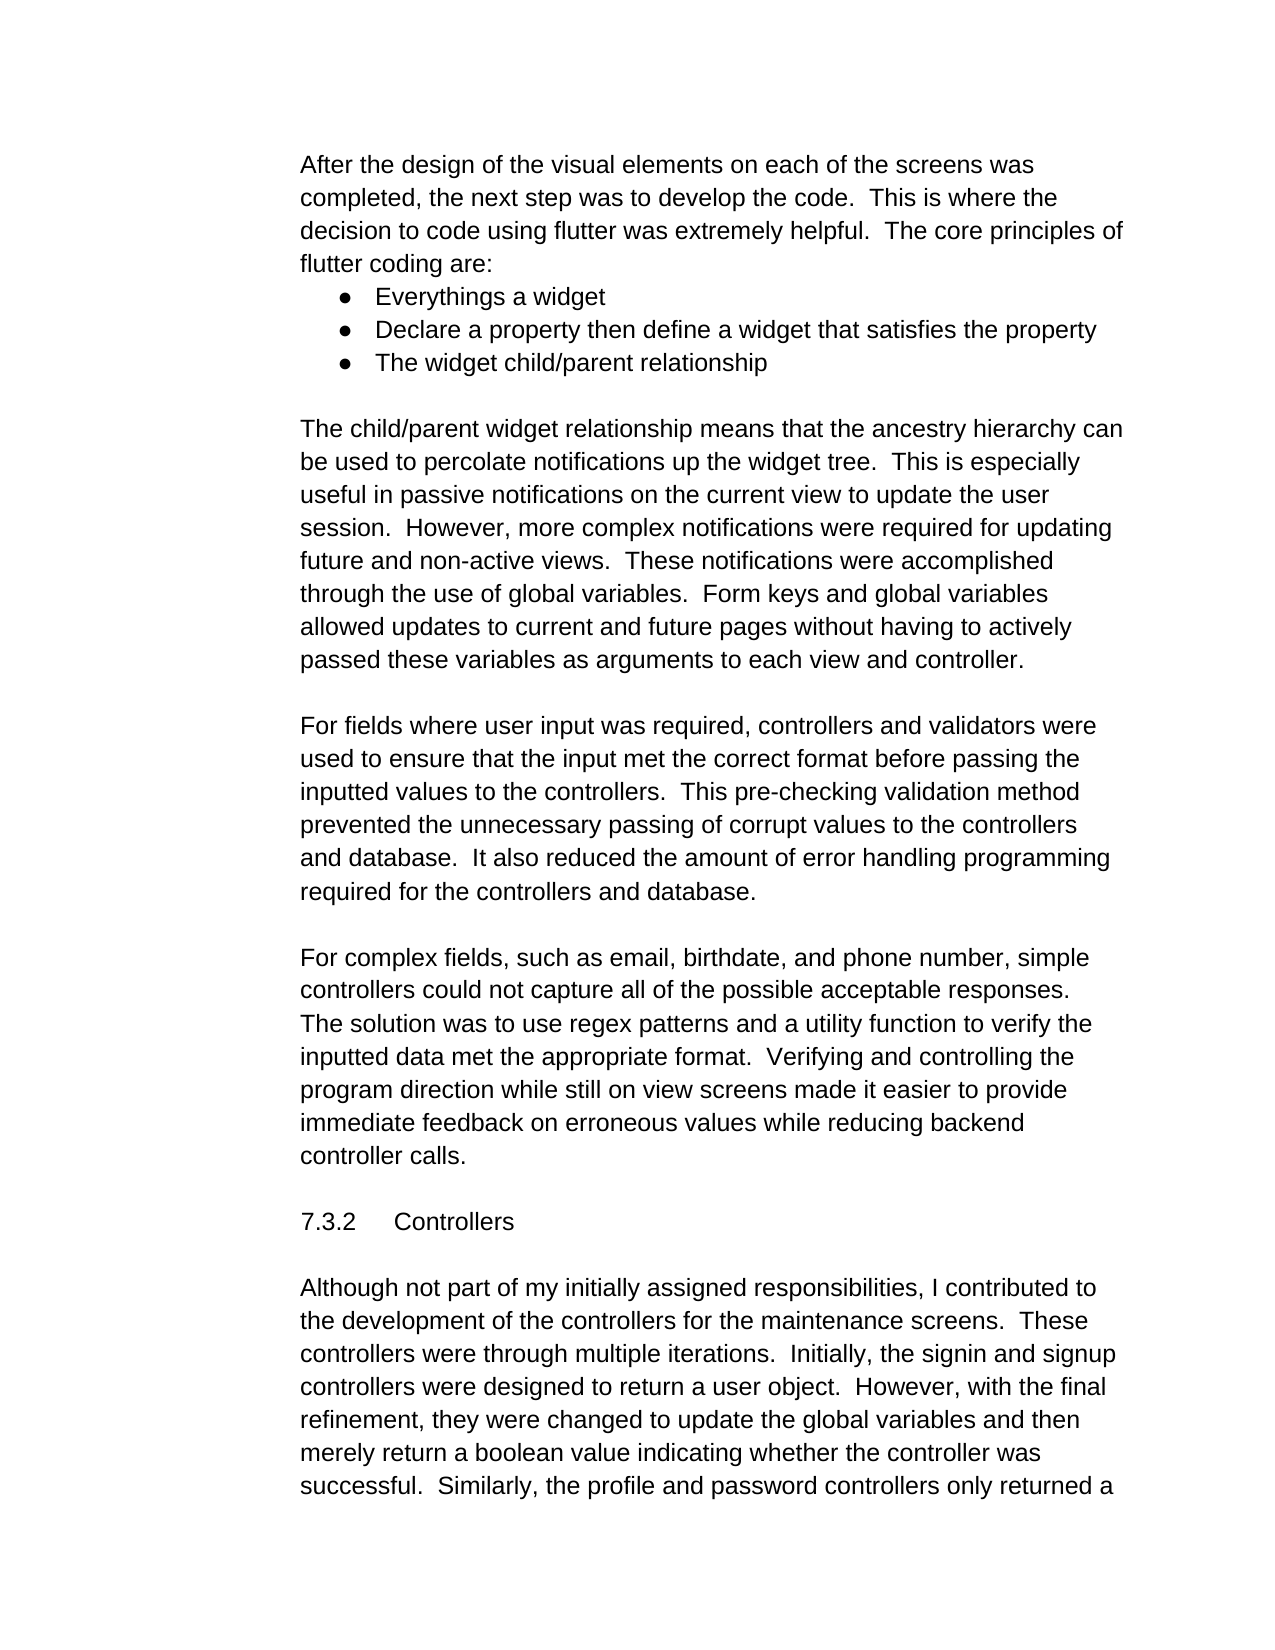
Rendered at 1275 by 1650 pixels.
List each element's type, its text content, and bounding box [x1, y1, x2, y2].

list The widget child/parent relationship [337, 348, 1125, 377]
text For fields where user input was required, controllers and validators were used to ensure that the input met the correct format before passing the inputted values to the controllers. This pre-checking validation method prevented the unnecessary passing of corrupt values to the controllers and database. It also reduced the amount of error handling programming required for the controllers and database. [300, 711, 1125, 905]
text For complex fields, such as email, birthdate, and phone number, simple controllers could not capture all of the possible acceptable responses. The solution was to use regex patterns and a utility function to verify the inputted data met the appropriate format. Verifying and controlling the program direction while still on view screens made it easier to provide immediate feedback on erroneous values while reducing backend controller calls. [300, 942, 1125, 1169]
list Declare a property then define a widget that satisfies the property [337, 315, 1125, 344]
list Controllers [356, 1207, 1125, 1235]
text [300, 1273, 1125, 1499]
text After the design of the visual elements on each of the screens was completed, the next step was to develop the code. This is where the decision to code using flutter was extremely helpful. The core principles of flutter coding are: [300, 150, 1125, 278]
list Everythings a widget [337, 282, 1125, 311]
text The child/parent widget relationship means that the ancestry hierarchy can be used to percolate notifications up the widget tree. This is especially useful in passive notifications on the current view to update the user session. However, more complex notifications were required for updating future and non-active views. These notifications were accomplished through the use of global variables. Form keys and global variables allowed updates to current and future pages without having to actively passed these variables as arguments to each view and controller. [300, 414, 1125, 674]
